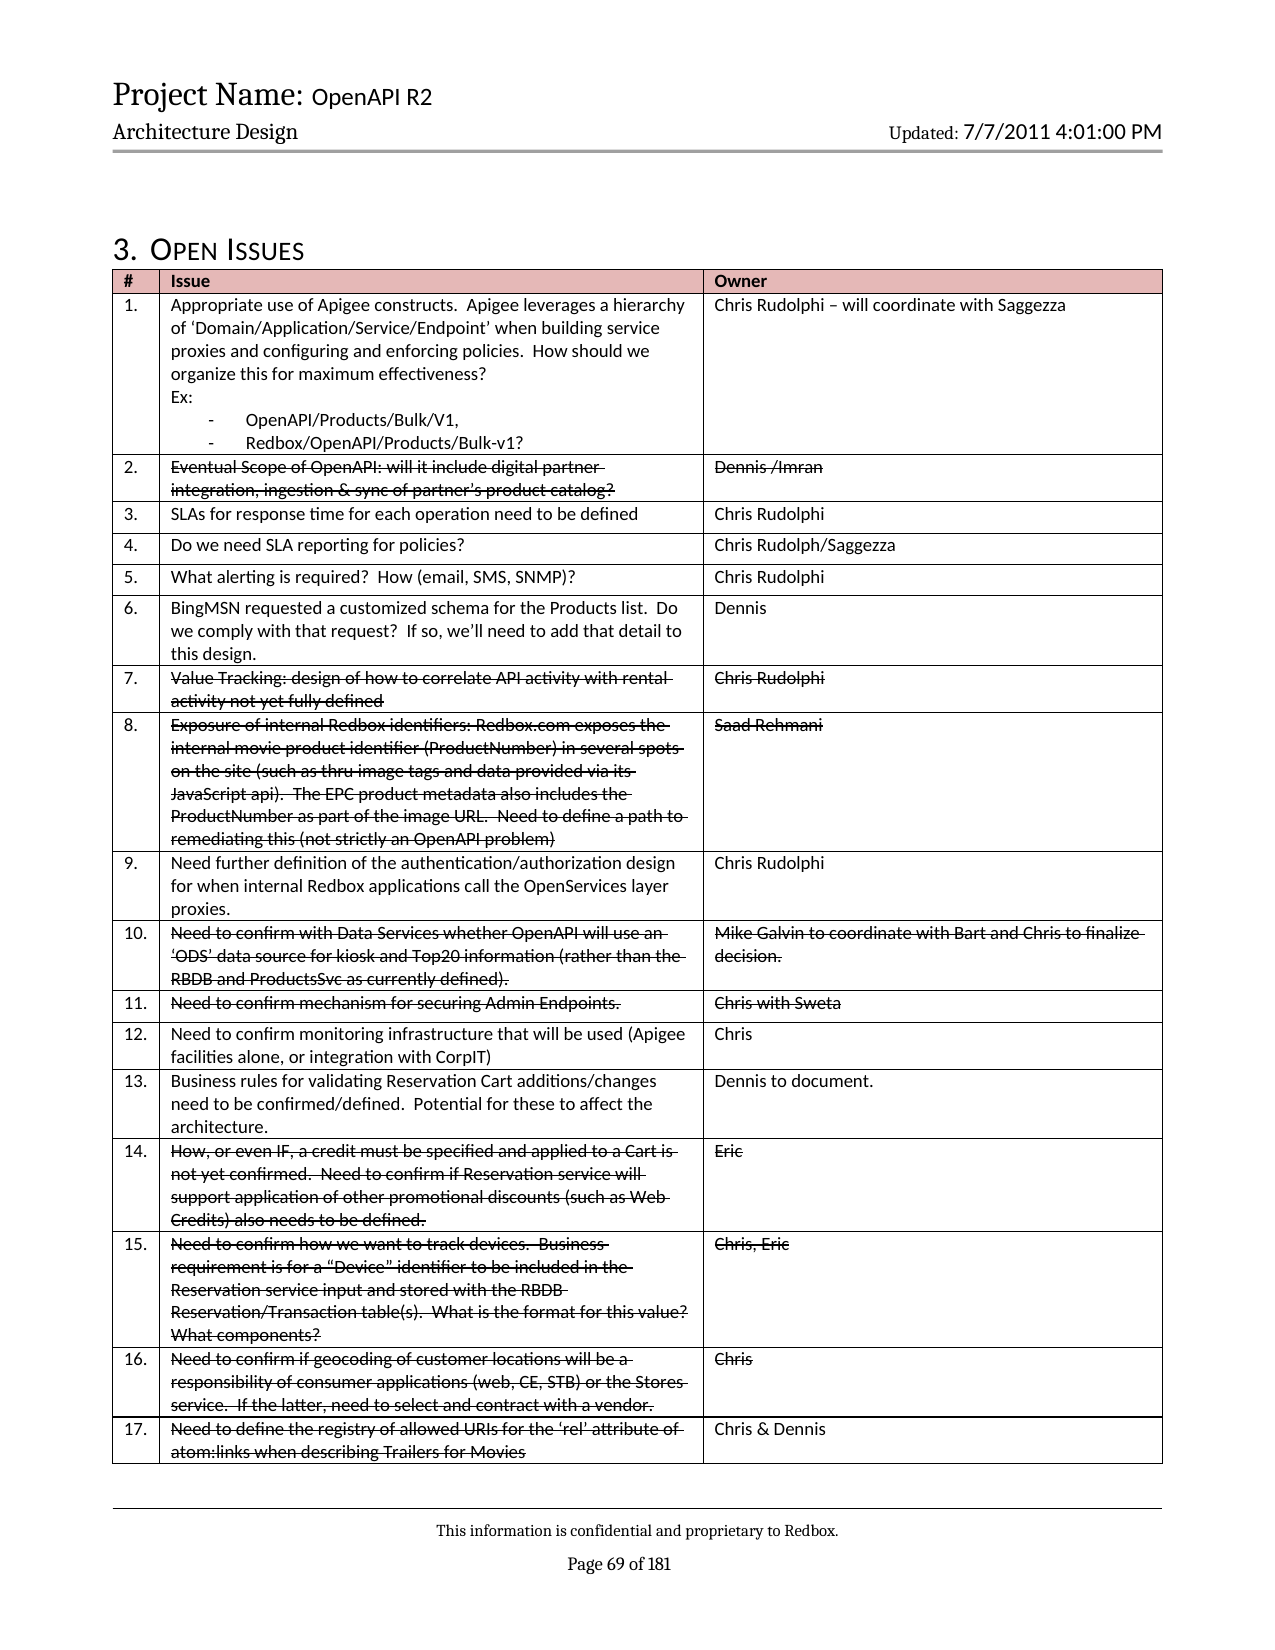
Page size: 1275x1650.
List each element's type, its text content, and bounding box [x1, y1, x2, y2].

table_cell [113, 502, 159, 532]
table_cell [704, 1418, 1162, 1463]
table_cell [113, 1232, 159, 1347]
subtitle Open Issues [112, 228, 1162, 269]
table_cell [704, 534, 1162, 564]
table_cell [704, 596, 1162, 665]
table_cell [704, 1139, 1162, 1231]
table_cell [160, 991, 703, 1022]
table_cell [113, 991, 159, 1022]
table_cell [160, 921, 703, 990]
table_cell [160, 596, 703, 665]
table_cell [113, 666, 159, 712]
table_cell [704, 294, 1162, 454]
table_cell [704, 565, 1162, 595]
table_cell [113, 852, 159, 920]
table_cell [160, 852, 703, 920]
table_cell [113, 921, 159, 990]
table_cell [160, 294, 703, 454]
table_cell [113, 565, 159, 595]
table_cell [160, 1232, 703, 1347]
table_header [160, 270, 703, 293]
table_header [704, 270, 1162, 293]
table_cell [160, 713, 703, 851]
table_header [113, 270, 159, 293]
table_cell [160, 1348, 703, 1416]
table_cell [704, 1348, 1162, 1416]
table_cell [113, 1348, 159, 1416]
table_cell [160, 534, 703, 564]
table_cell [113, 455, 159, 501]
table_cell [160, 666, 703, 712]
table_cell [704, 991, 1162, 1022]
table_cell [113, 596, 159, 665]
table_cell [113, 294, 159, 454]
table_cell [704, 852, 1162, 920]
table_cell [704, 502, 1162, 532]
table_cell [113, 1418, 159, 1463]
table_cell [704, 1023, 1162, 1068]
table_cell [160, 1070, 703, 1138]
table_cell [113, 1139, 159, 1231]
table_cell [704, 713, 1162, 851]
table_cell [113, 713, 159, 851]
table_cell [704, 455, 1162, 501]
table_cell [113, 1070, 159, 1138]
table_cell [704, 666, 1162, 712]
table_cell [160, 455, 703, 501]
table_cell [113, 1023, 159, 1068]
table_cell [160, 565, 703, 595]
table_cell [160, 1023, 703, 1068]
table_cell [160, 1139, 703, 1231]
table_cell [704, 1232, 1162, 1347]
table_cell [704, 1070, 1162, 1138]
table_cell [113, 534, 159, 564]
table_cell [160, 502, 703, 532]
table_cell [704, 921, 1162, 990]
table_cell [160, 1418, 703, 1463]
